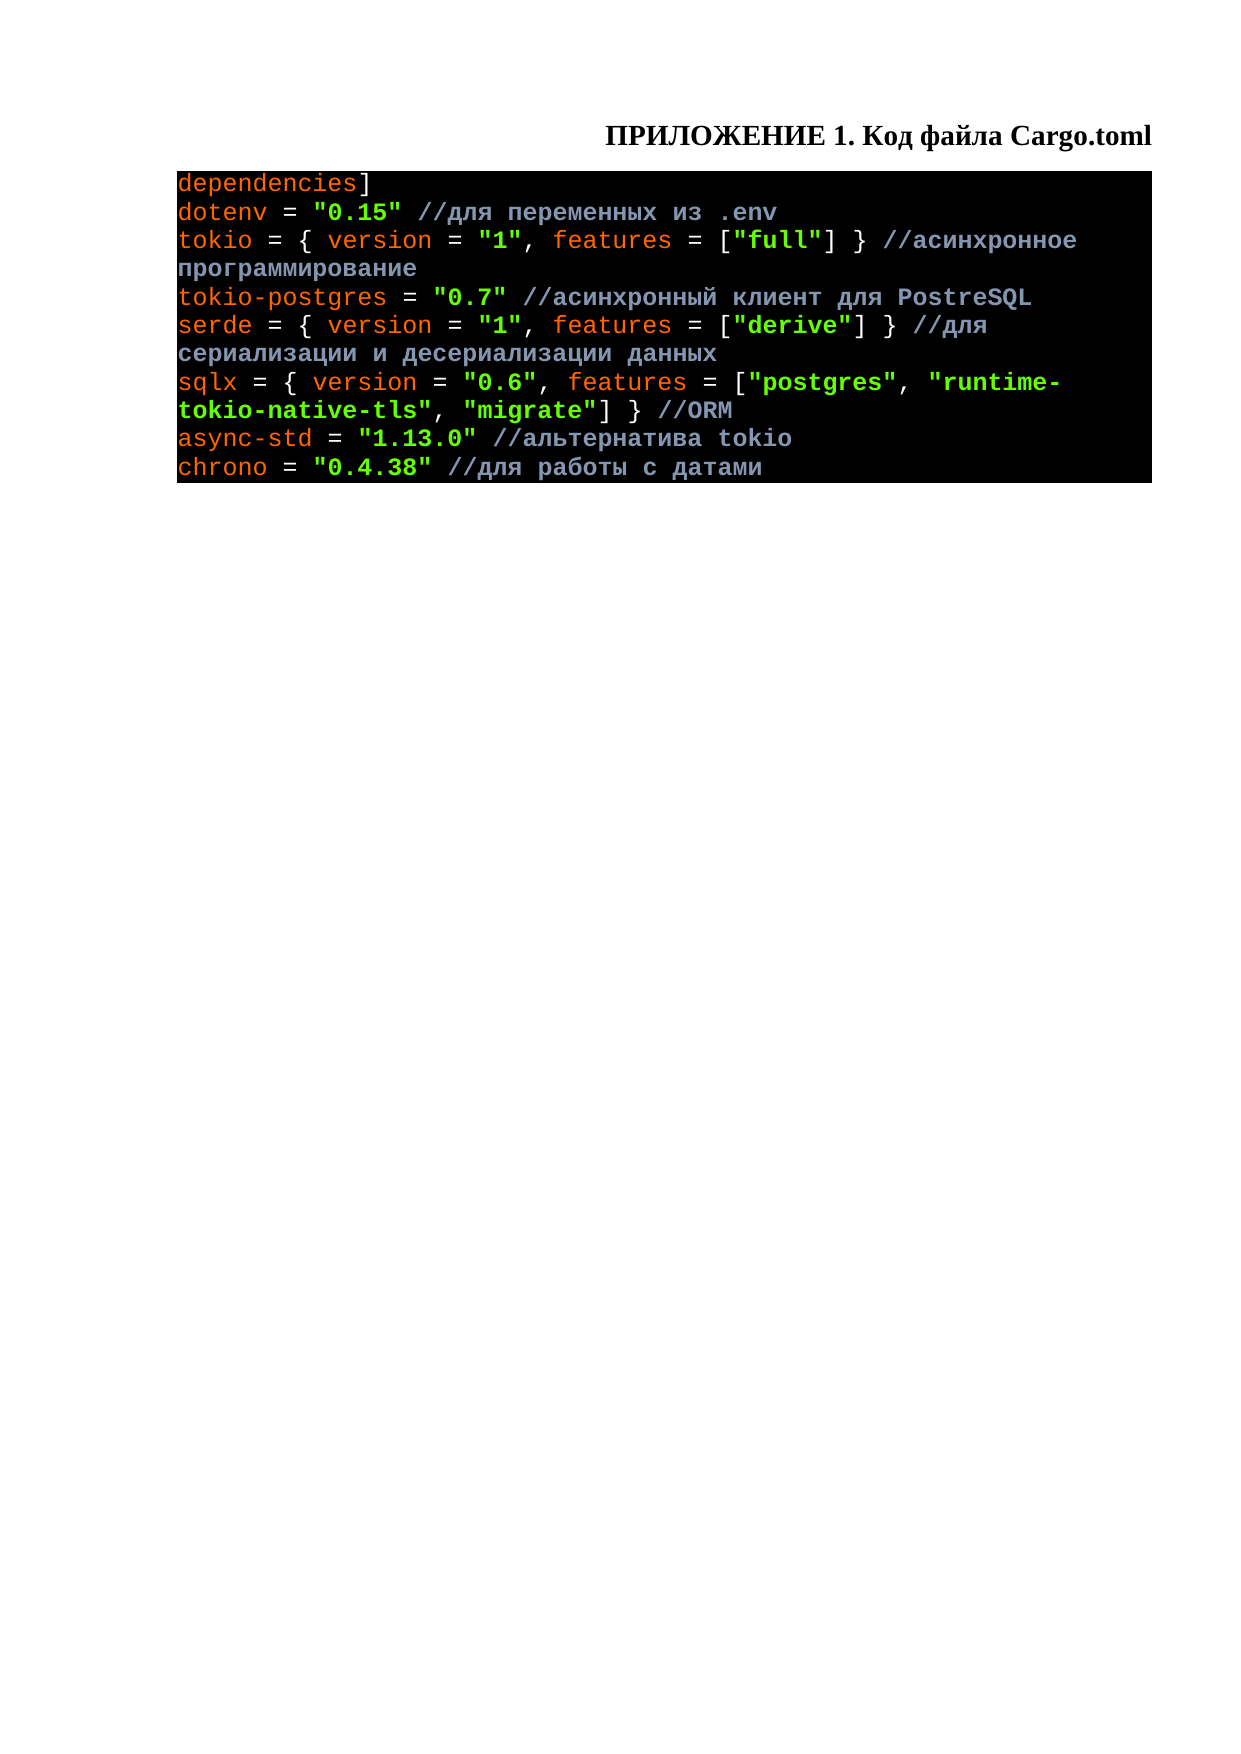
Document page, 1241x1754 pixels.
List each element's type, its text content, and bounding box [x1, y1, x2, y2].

text dependencies] dotenv = "0.15" //для переменных из .env tokio = { version = "1", features = ["full"] } //асинхронное программирование tokio-postgres = "0.7" //асинхронный клиент для PostreSQL serde = { version = "1", features = ["derive"] } //для сериализации и десериализации данных sqlx = { version = "0.6", features = ["postgres", "runtime-tokio-native-tls", "migrate"] } //ORM async-std = "1.13.0" //альтернатива tokio chrono = "0.4.38" //для работы с датами [177, 171, 1152, 483]
text ПРИЛОЖЕНИЕ 1. Код файла Cargo.toml [177, 118, 1152, 152]
